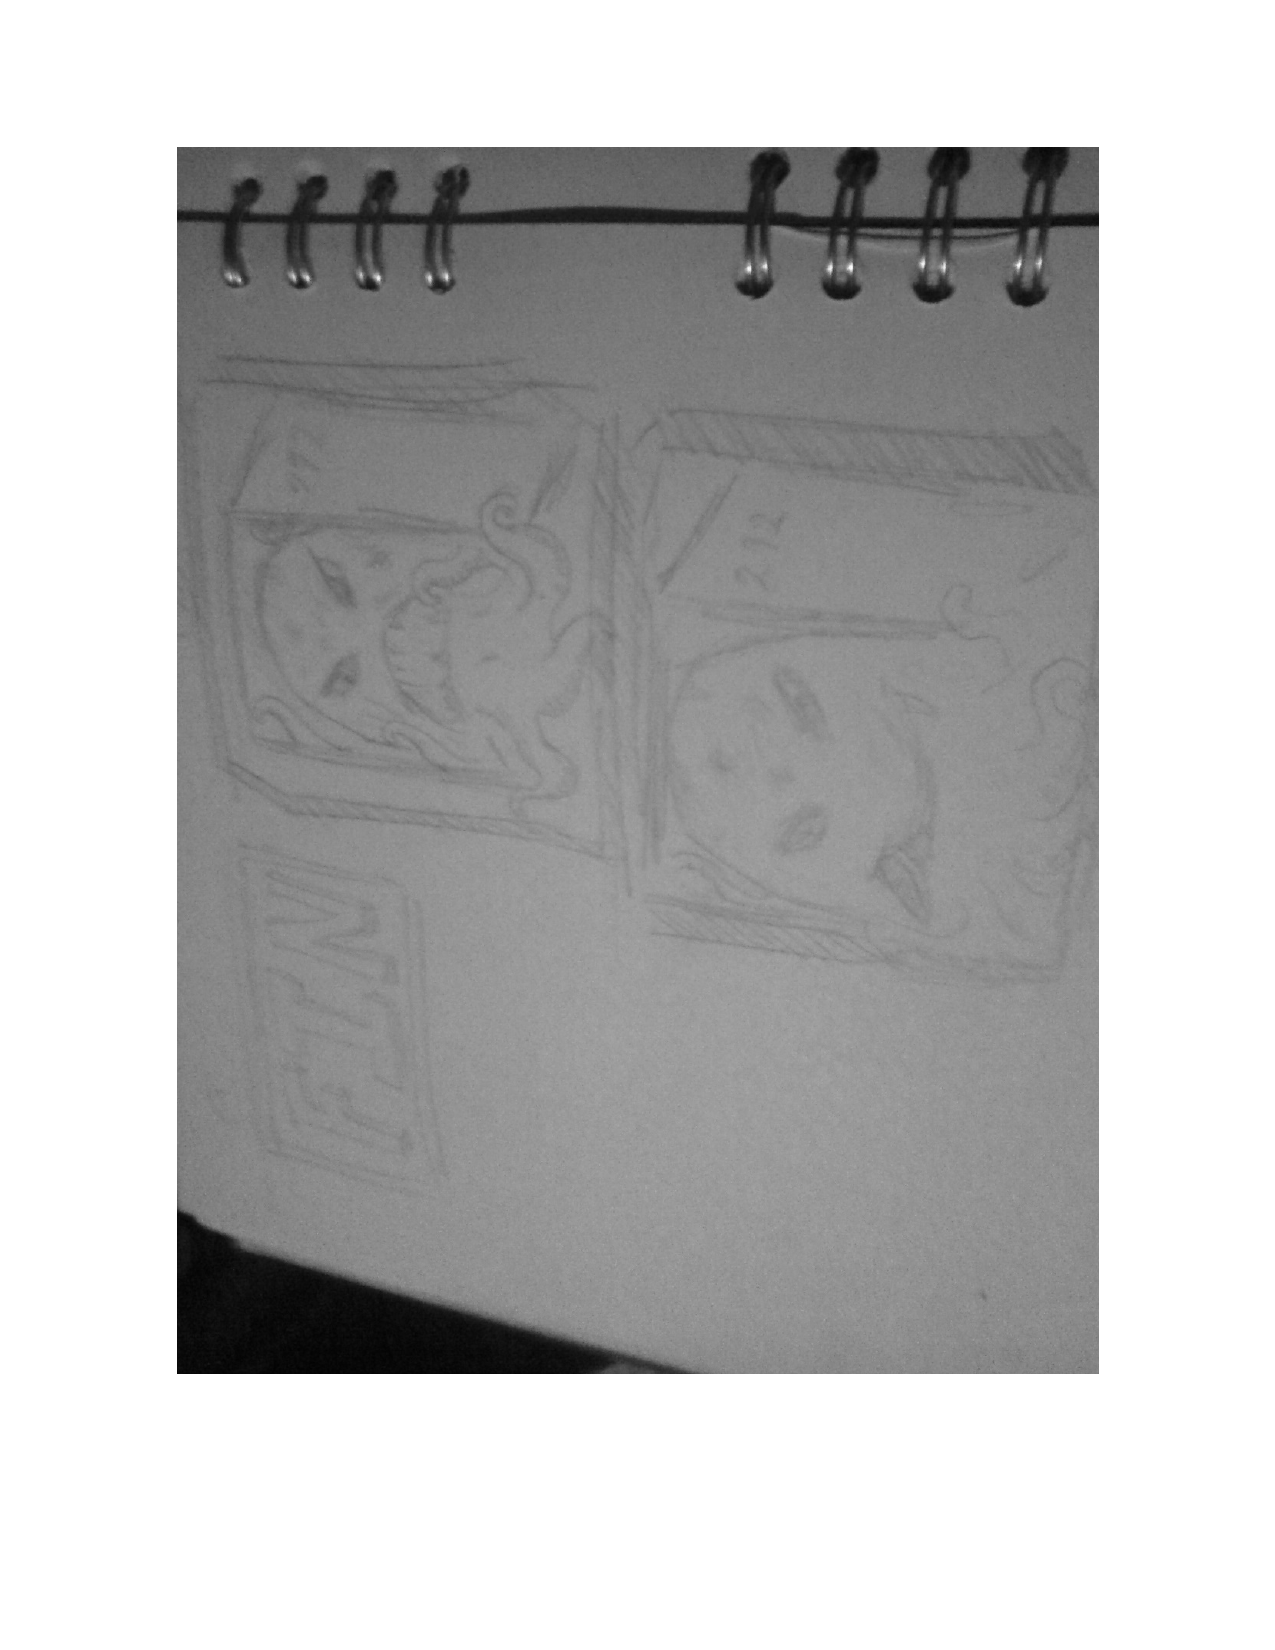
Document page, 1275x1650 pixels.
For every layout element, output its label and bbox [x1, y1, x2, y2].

picture [177, 147, 1099, 1374]
